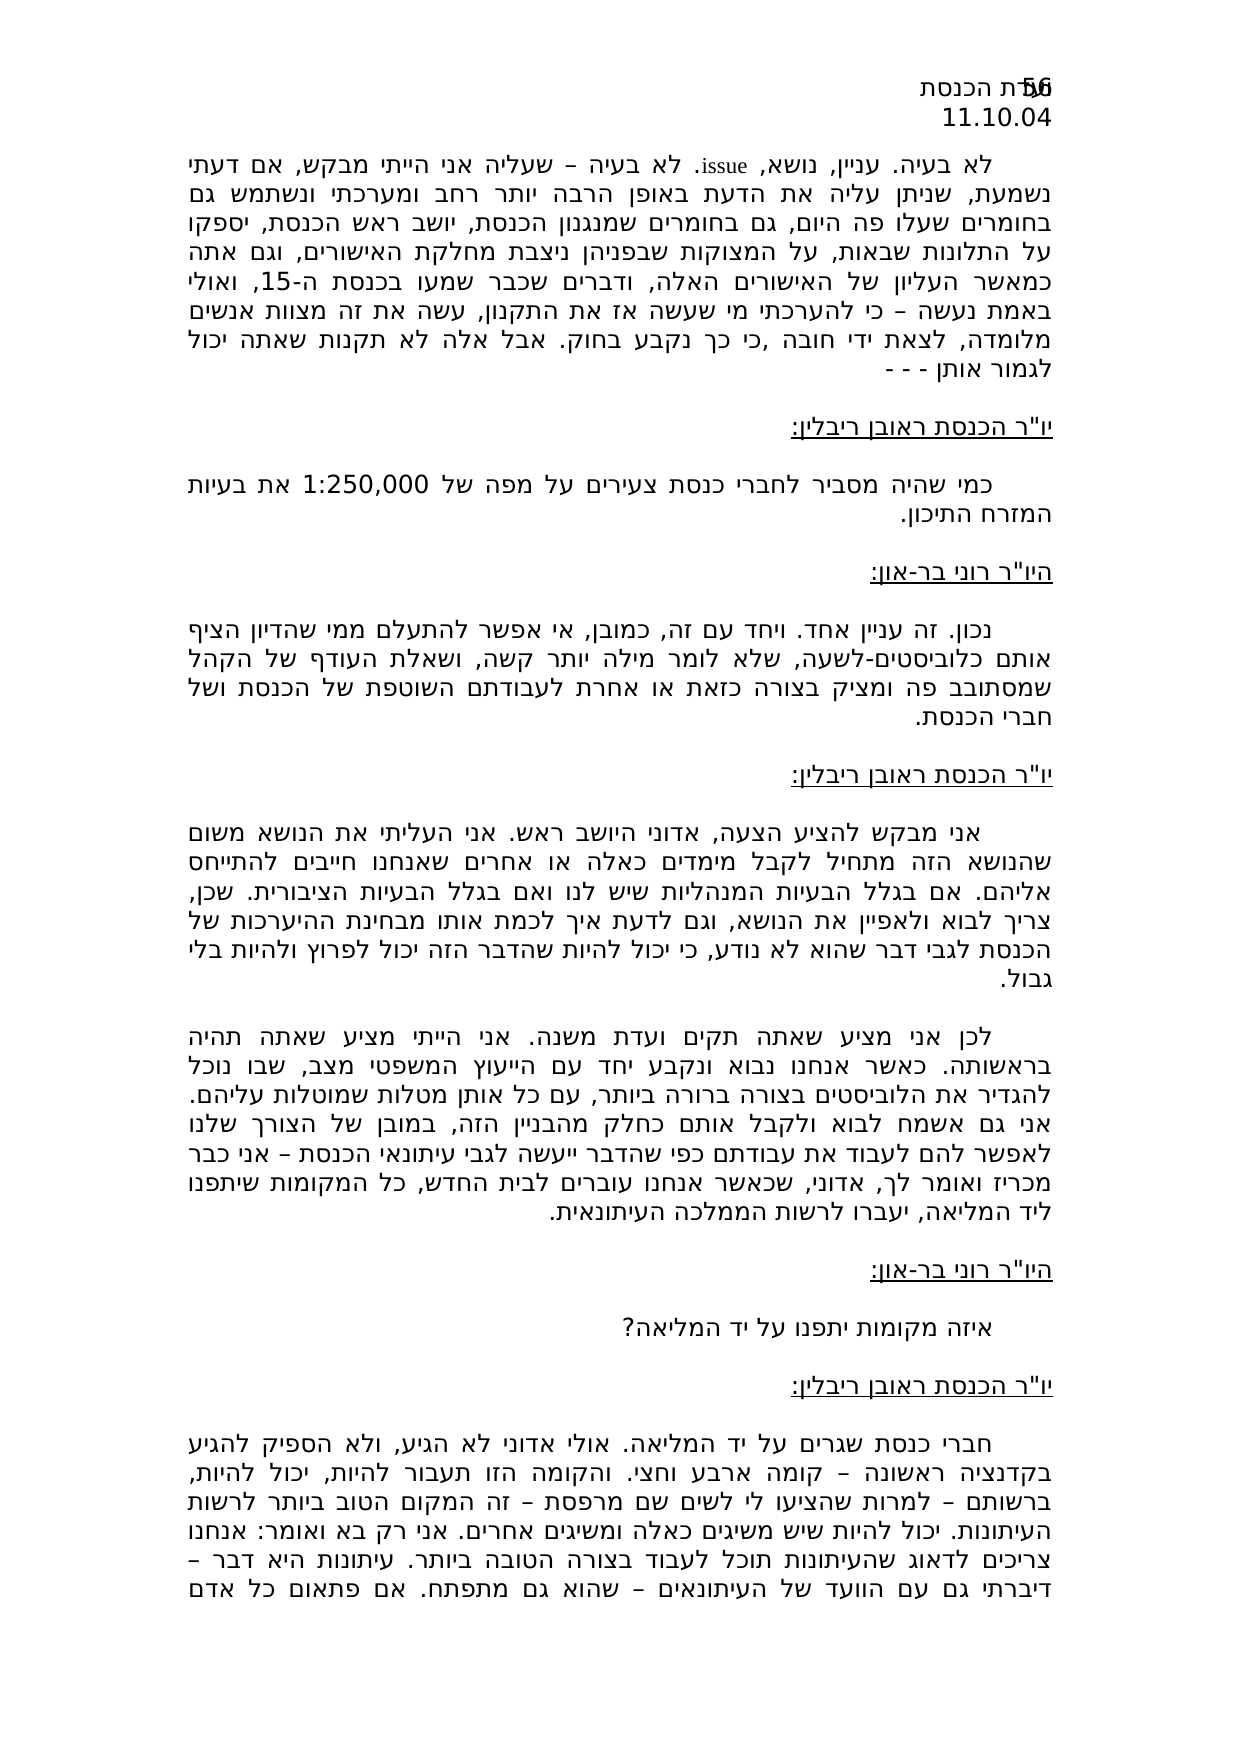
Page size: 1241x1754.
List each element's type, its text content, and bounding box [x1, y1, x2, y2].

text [187, 1429, 1053, 1604]
text היו"ר רוני בר-און: [187, 1255, 1053, 1284]
text אני מבקש להציע הצעה, אדוני היושב ראש. אני העליתי את הנושא משום שהנושא הזה מתחיל לקבל מימדים כאלה או אחרים שאנחנו חייבים להתייחס אליהם. אם בגלל הבעיות המנהליות שיש לנו ואם בגלל הבעיות הציבורית. שכן, צריך לבוא ולאפיין את הנושא, וגם לדעת איך לכמת אותו מבחינת ההיערכות של הכנסת לגבי דבר שהוא לא נודע, כי יכול להיות שהדבר הזה יכול לפרוץ ולהיות בלי גבול. [187, 818, 1053, 993]
text יו"ר הכנסת ראובן ריבלין: [187, 760, 1053, 789]
text יו"ר הכנסת ראובן ריבלין: [187, 1371, 1053, 1400]
text לא בעיה. עניין, נושא, issue. לא בעיה – שעליה אני הייתי מבקש, אם דעתי נשמעת, שניתן עליה את הדעת באופן הרבה יותר רחב ומערכתי ונשתמש גם בחומרים שעלו פה היום, גם בחומרים שמנגנון הכנסת, יושב ראש הכנסת, יספקו על התלונות שבאות, על המצוקות שבפניהן ניצבת מחלקת האישורים, וגם אתה כמאשר העליון של האישורים האלה, ודברים שכבר שמעו בכנסת ה-15, ואולי באמת נעשה – כי להערכתי מי שעשה אז את התקנון, עשה את זה מצוות אנשים מלומדה, לצאת ידי חובה ,כי כך נקבע בחוק. אבל אלה לא תקנות שאתה יכול לגמור אותן - - - [187, 150, 1053, 383]
text נכון. זה עניין אחד. ויחד עם זה, כמובן, אי אפשר להתעלם ממי שהדיון הציף אותם כלוביסטים-לשעה, שלא לומר מילה יותר קשה, ושאלת העודף של הקהל שמסתובב פה ומציק בצורה כזאת או אחרת לעבודתם השוטפת של הכנסת ושל חברי הכנסת. [187, 615, 1053, 732]
text היו"ר רוני בר-און: [187, 557, 1053, 586]
text איזה מקומות יתפנו על יד המליאה? [187, 1313, 1053, 1342]
text יו"ר הכנסת ראובן ריבלין: [187, 412, 1053, 441]
text לכן אני מציע שאתה תקים ועדת משנה. אני הייתי מציע שאתה תהיה בראשותה. כאשר אנחנו נבוא ונקבע יחד עם הייעוץ המשפטי מצב, שבו נוכל להגדיר את הלוביסטים בצורה ברורה ביותר, עם כל אותן מטלות שמוטלות עליהם. אני גם אשמח לבוא ולקבל אותם כחלק מהבניין הזה, במובן של הצורך שלנו לאפשר להם לעבוד את עבודתם כפי שהדבר ייעשה לגבי עיתונאי הכנסת – אני כבר מכריז ואומר לך, אדוני, שכאשר אנחנו עוברים לבית החדש, כל המקומות שיתפנו ליד המליאה, יעברו לרשות הממלכה העיתונאית. [187, 1022, 1053, 1226]
text כמי שהיה מסביר לחברי כנסת צעירים על מפה של 1:250,000 את בעיות המזרח התיכון. [187, 470, 1053, 528]
